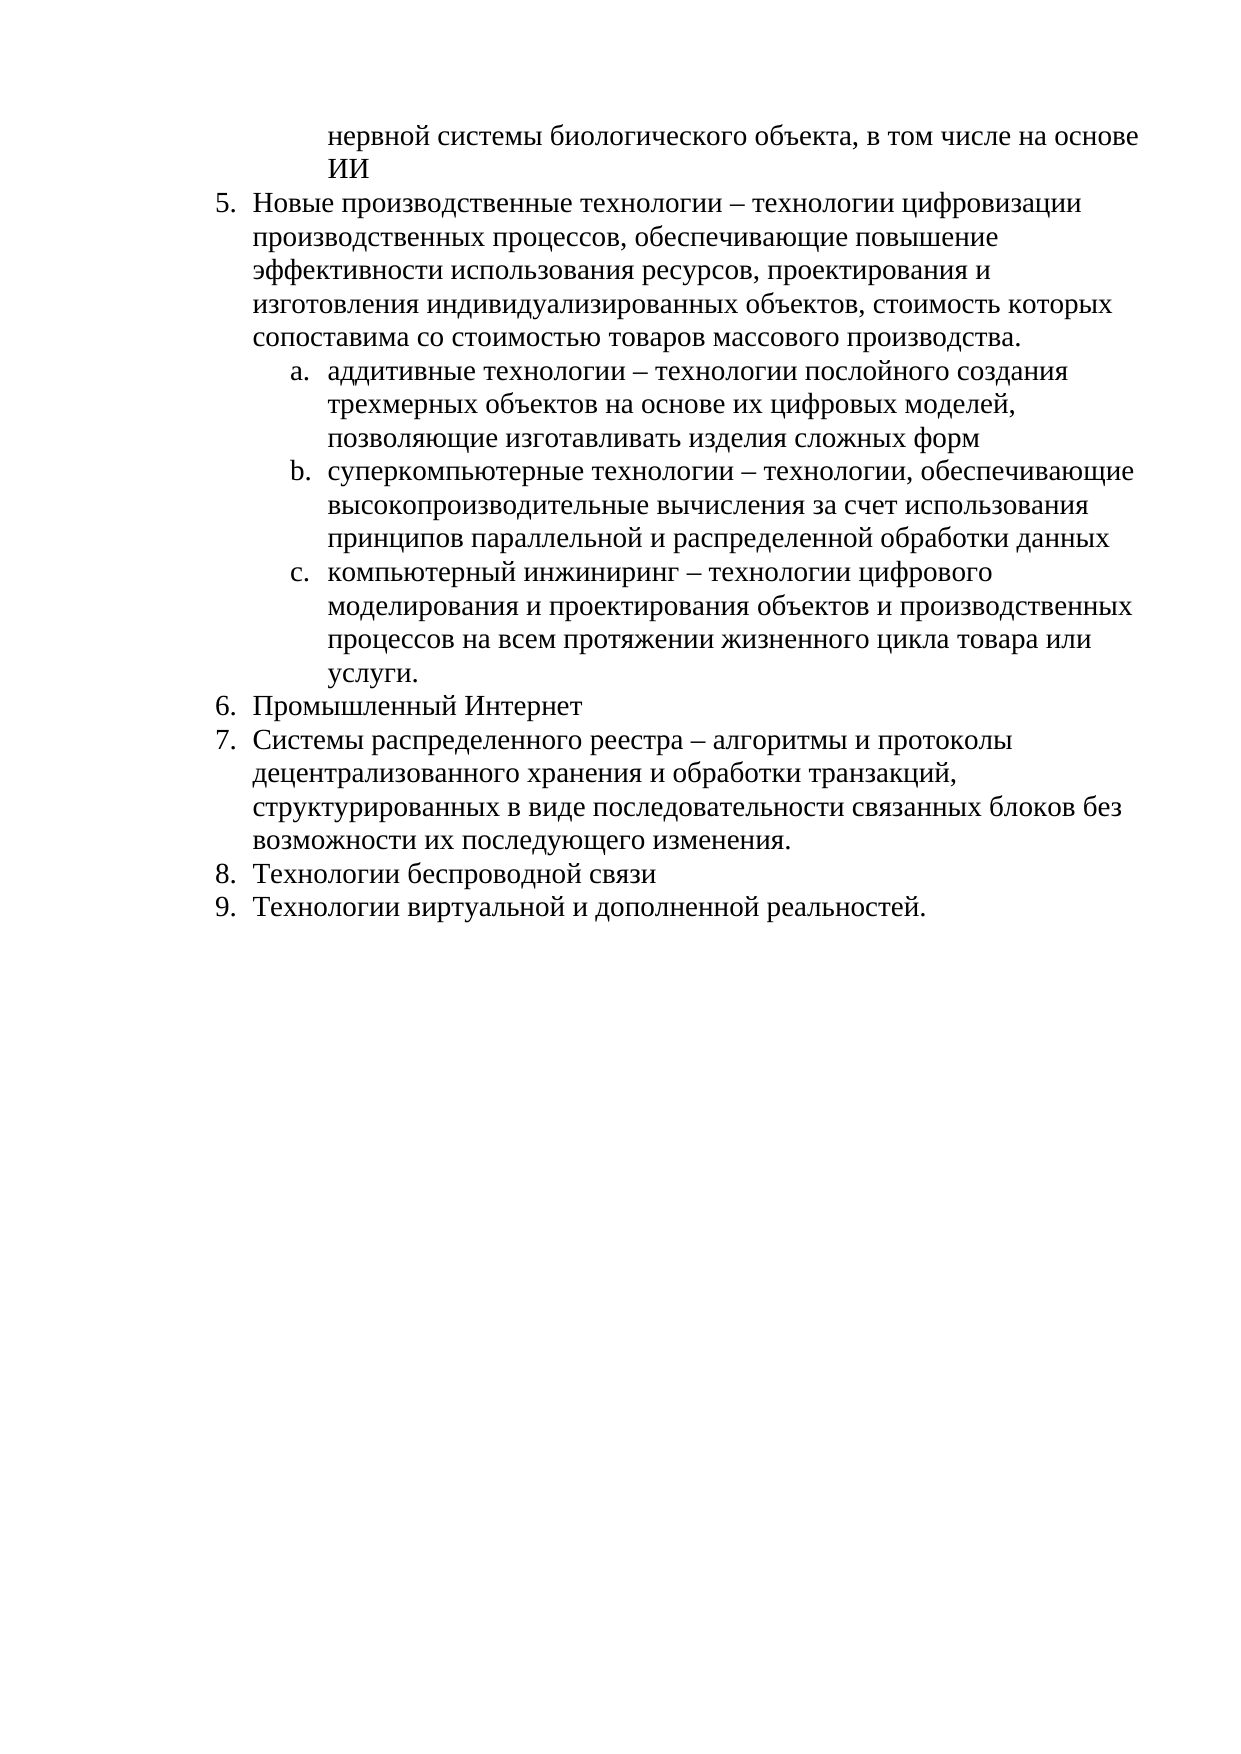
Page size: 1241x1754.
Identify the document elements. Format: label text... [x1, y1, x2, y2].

list Промышленный Интернет [215, 688, 1152, 722]
list Системы распределенного реестра – алгоритмы и протоколы децентрализованного хранения и обработки транзакций, структурированных в виде последовательности связанных блоков без возможности их последующего изменения. [215, 722, 1152, 856]
list Технологии беспроводной связи [215, 856, 1152, 889]
list аддитивные технологии – технологии послойного создания трехмерных объектов на основе их цифровых моделей, позволяющие изготавливать изделия сложных форм [290, 353, 1152, 453]
list Технологии виртуальной и дополненной реальностей. [215, 889, 1152, 923]
list суперкомпьютерные технологии – технологии, обеспечивающие высокопроизводительные вычисления за счет использования принципов параллельной и распределенной обработки данных [290, 453, 1152, 554]
list Новые производственные технологии – технологии цифровизации производственных процессов, обеспечивающие повышение эффективности использования ресурсов, проектирования и изготовления индивидуализированных объектов, стоимость которых сопоставима со стоимостью товаров массового производства. [215, 185, 1152, 353]
list компьютерный инжиниринг – технологии цифрового моделирования и проектирования объектов и производственных процессов на всем протяжении жизненного цикла товара или услуги. [290, 554, 1152, 688]
